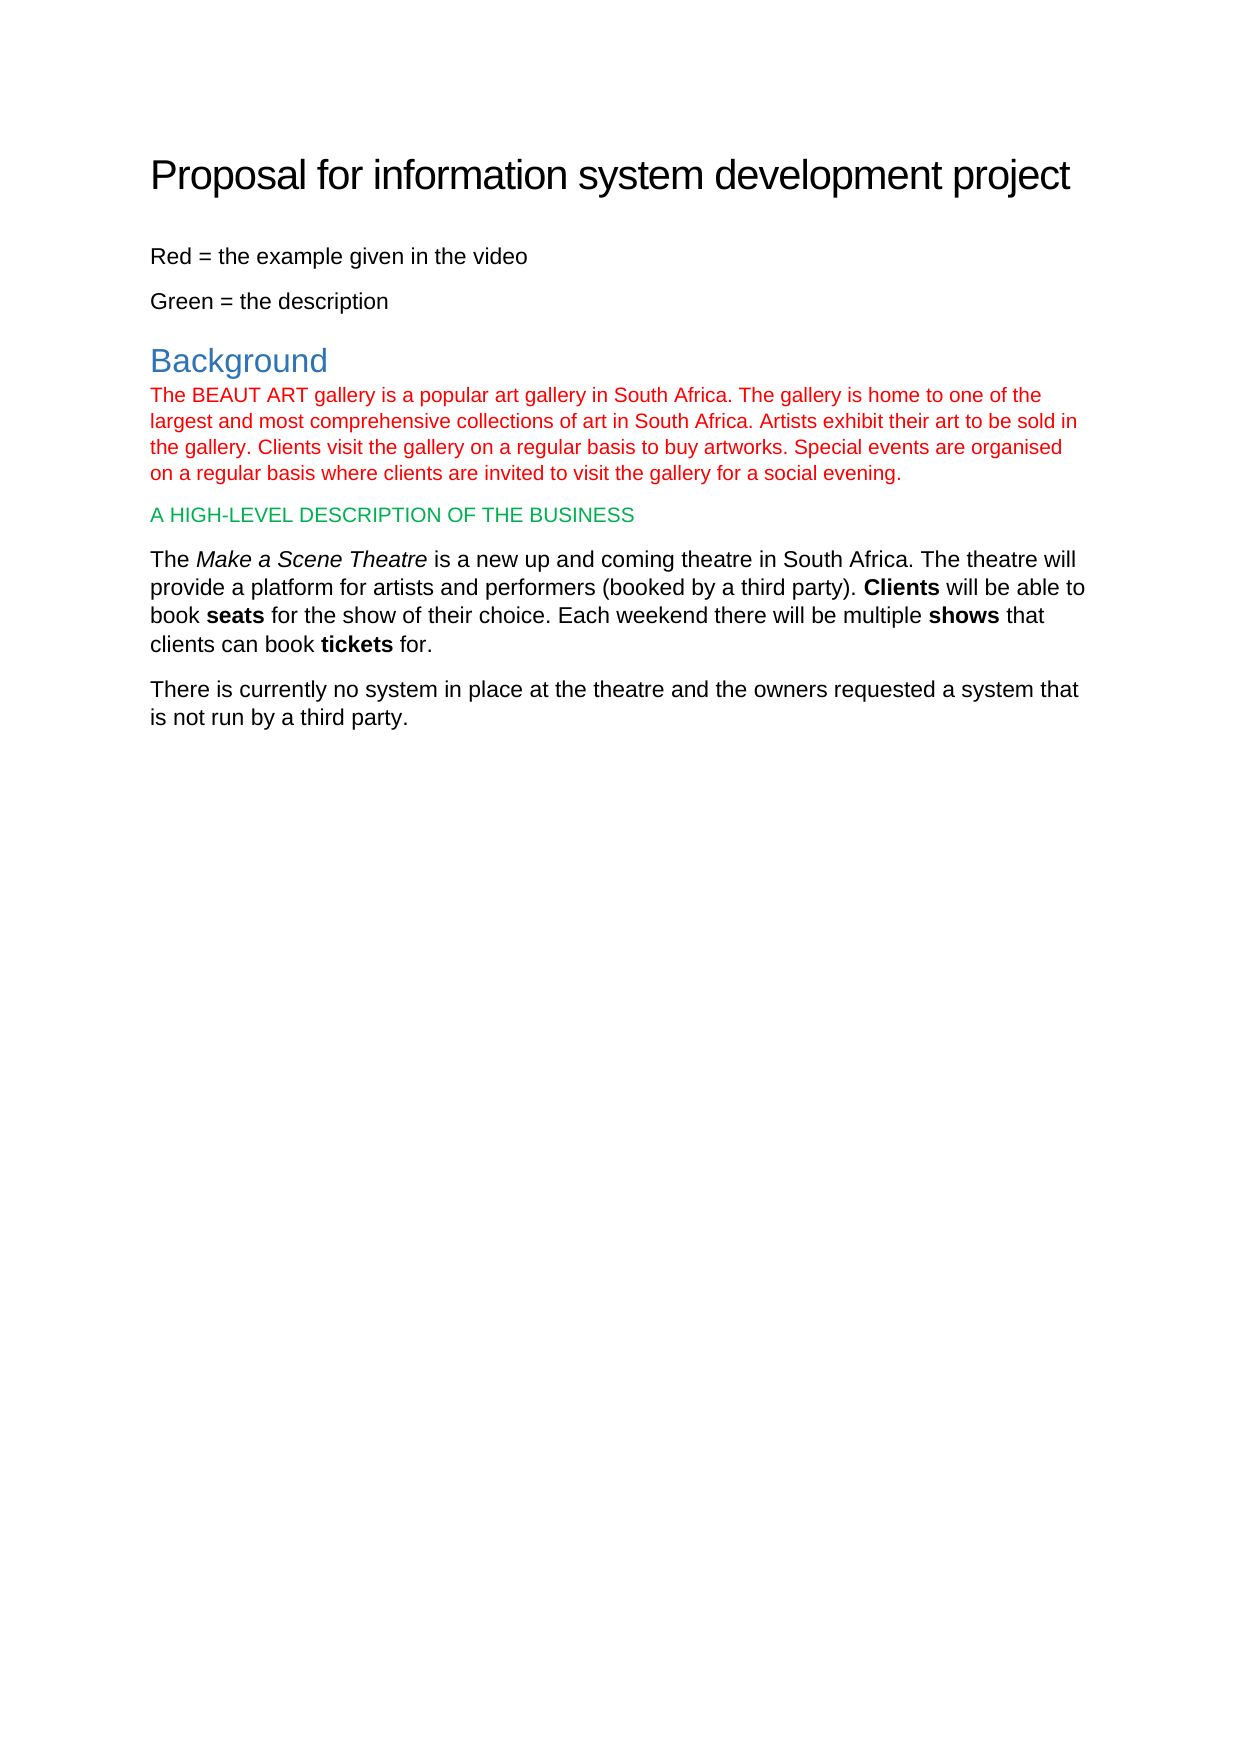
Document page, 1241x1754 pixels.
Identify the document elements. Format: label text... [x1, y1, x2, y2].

text Green = the description [150, 288, 1090, 314]
title Proposal for information system development project [150, 150, 1090, 198]
text The Make a Scene Theatre is a new up and coming theatre in South Africa. The theatre will provide a platform for artists and performers (booked by a third party). Clients will be able to book seats for the show of their choice. Each weekend there will be multiple shows that clients can book tickets for. [150, 546, 1090, 657]
text There is currently no system in place at the theatre and the owners requested a system that is not run by a third party. [150, 676, 1090, 731]
text The BEAUT ART gallery is a popular art gallery in South Africa. The gallery is home to one of the largest and most comprehensive collections of art in South Africa. Artists exhibit their art to be sold in the gallery. Clients visit the gallery on a regular basis to buy artworks. Special events are organised on a regular basis where clients are invited to visit the gallery for a social evening. [150, 383, 1090, 484]
text Red = the example given in the video [150, 243, 1090, 269]
subtitle Background [150, 342, 1090, 380]
text A HIGH-LEVEL DESCRIPTION OF THE BUSINESS [150, 503, 1090, 527]
